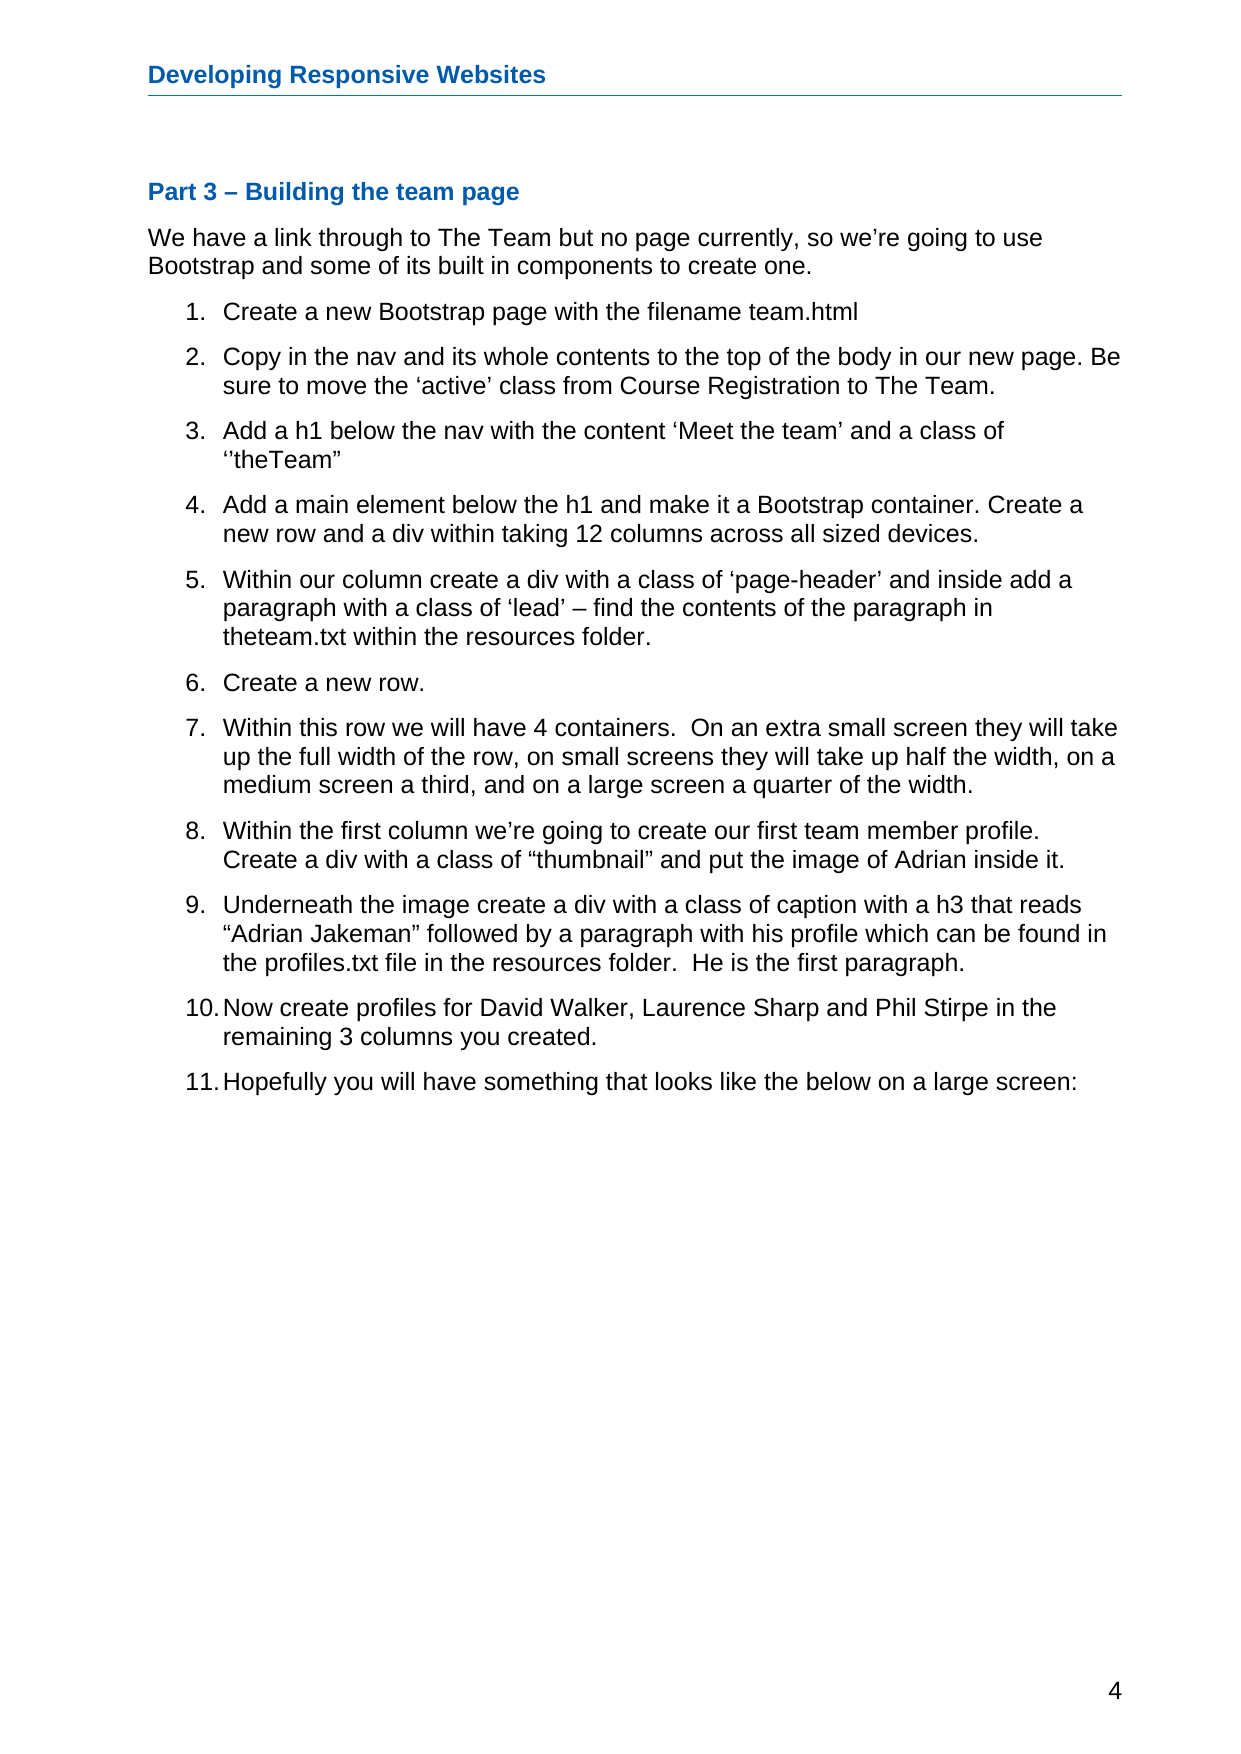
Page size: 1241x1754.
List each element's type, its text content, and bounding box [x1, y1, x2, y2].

text We have a link through to The Team but no page currently, so we’re going to use Bootstrap and some of its built in components to create one. [148, 223, 1122, 280]
list Copy in the nav and its whole contents to the top of the body in our new page. Be sure to move the ‘active’ class from Course Registration to The Team. [185, 342, 1122, 400]
list Within our column create a div with a class of ‘page-header’ and inside add a paragraph with a class of ‘lead’ – find the contents of the paragraph in theteam.txt within the resources folder. [185, 565, 1122, 651]
list Create a new Bootstrap page with the filename team.html [185, 297, 1122, 326]
list Add a main element below the h1 and make it a Bootstrap container. Create a new row and a div within taking 12 columns across all sized devices. [185, 491, 1122, 548]
subtitle Part 3 – Building the team page [148, 177, 1122, 206]
list Create a new row. [185, 668, 1122, 696]
list Now create profiles for David Walker, Laurence Sharp and Phil Stirpe in the remaining 3 columns you created. [185, 993, 1122, 1051]
list Hopefully you will have something that looks like the below on a large screen: [185, 1067, 1122, 1096]
list Within this row we will have 4 containers. On an extra small screen they will take up the full width of the row, on small screens they will take up half the width, on a medium screen a third, and on a large screen a quarter of the width. [185, 713, 1122, 799]
list Underneath the image create a div with a class of caption with a h3 that reads “Adrian Jakeman” followed by a paragraph with his profile which can be found in the profiles.txt file in the resources folder. He is the first paragraph. [185, 890, 1122, 976]
list Within the first column we’re going to create our first team member profile. Create a div with a class of “thumbnail” and put the image of Adrian inside it. [185, 816, 1122, 873]
list Add a h1 below the nav with the content ‘Meet the team’ and a class of ‘’theTeam” [185, 416, 1122, 474]
